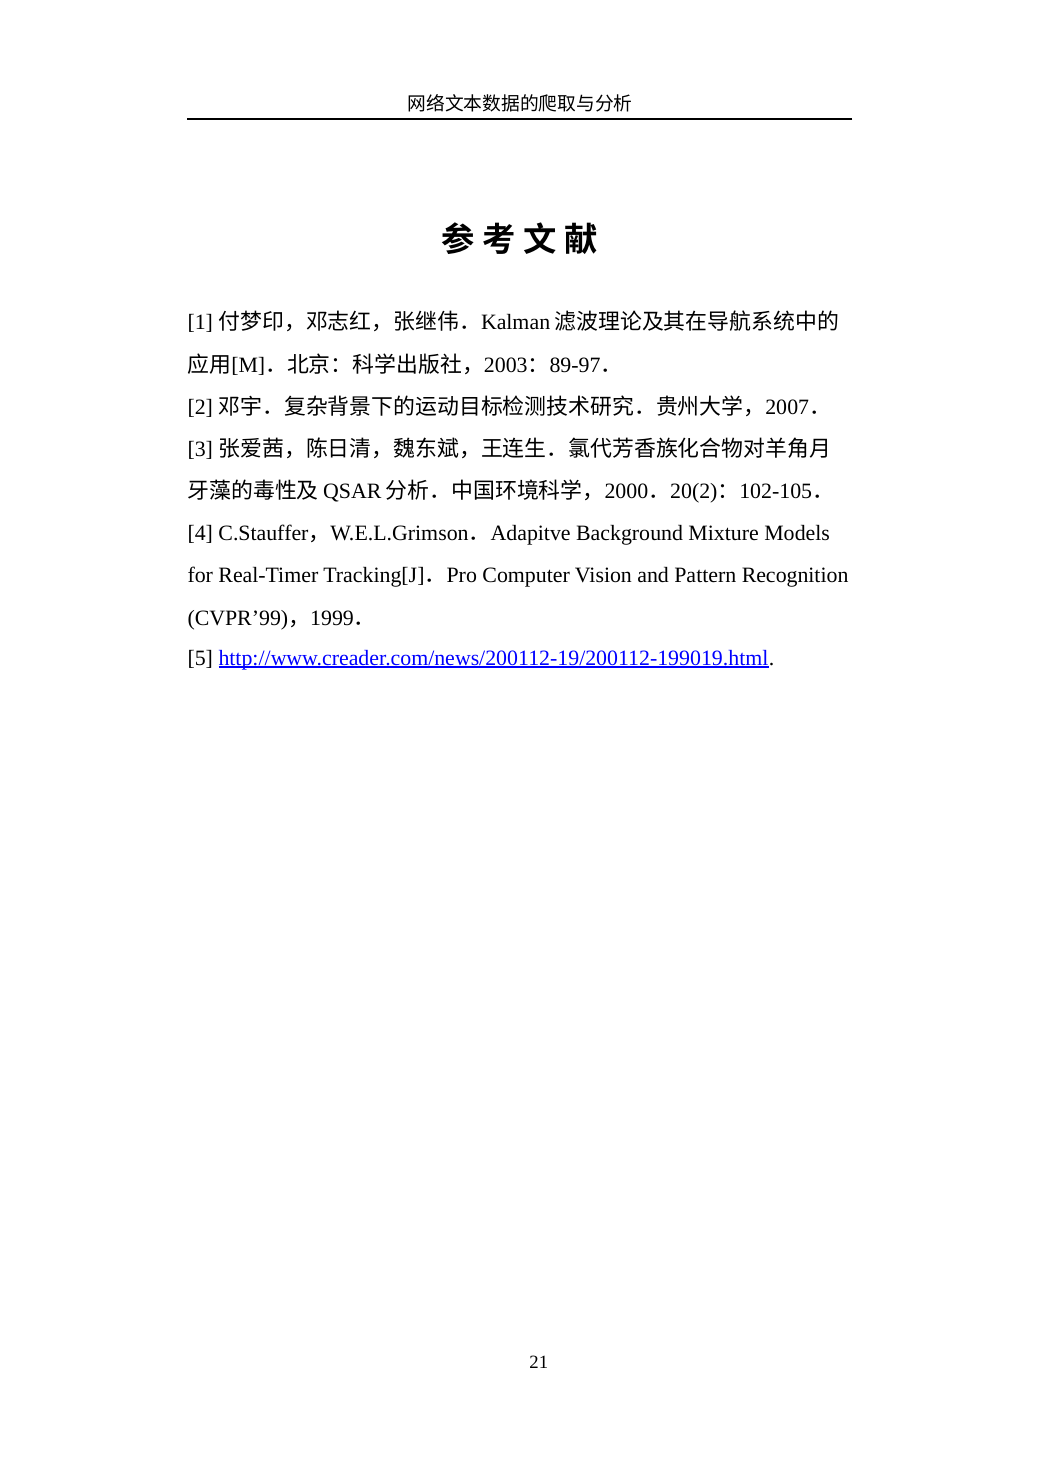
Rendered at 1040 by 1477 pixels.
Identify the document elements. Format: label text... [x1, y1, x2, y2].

text [3] 张爱茜，陈日清，魏东斌，王连生．氯代芳香族化合物对羊角月牙藻的毒性及QSAR分析．中国环境科学，2000．20(2)：102-105． [187, 429, 852, 506]
text [4] C.Stauffer，W.E.L.Grimson．Adapitve Background Mixture Models for Real-Timer Tracking[J]．Pro Computer Vision and Pattern Recognition (CVPR’99)，1999． [187, 514, 852, 632]
text 参 考 文 献 [187, 202, 852, 270]
text [2] 邓宇．复杂背景下的运动目标检测技术研究．贵州大学，2007． [187, 387, 852, 421]
text [5] http://www.creader.com/news/200112-19/200112-199019.html. [187, 640, 852, 674]
text [1] 付梦印，邓志红，张继伟．Kalman滤波理论及其在导航系统中的应用[M]．北京：科学出版社，2003：89-97． [187, 303, 852, 379]
